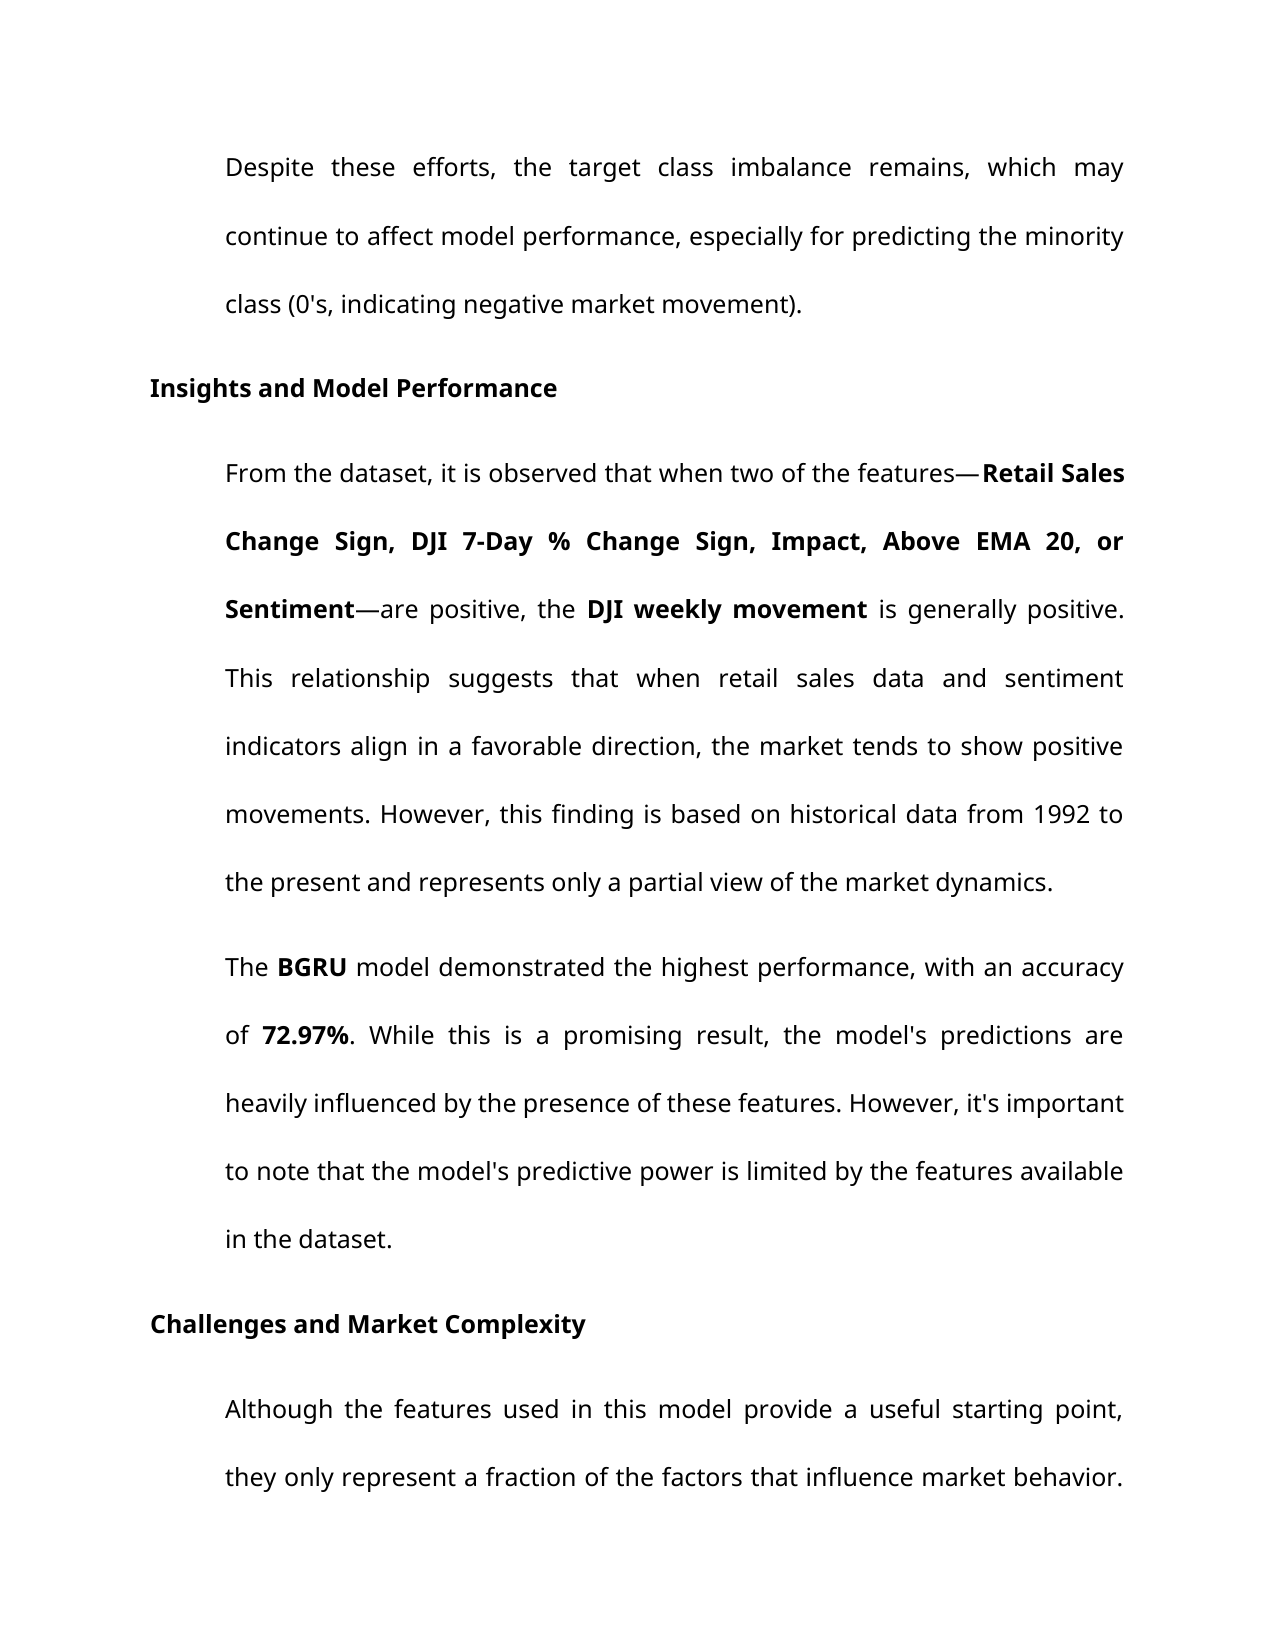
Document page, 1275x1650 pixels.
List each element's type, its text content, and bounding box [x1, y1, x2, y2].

text Despite these efforts, the target class imbalance remains, which may continue to affect model performance, especially for predicting the minority class (0's, indicating negative market movement). [225, 150, 1125, 320]
text The BGRU model demonstrated the highest performance, with an accuracy of 72.97%. While this is a promising result, the model's predictions are heavily influenced by the presence of these features. However, it's important to note that the model's predictive power is limited by the features available in the dataset. [225, 949, 1125, 1256]
text Challenges and Market Complexity [150, 1307, 1125, 1341]
text Insights and Model Performance [150, 371, 1125, 405]
text From the dataset, it is observed that when two of the features—Retail Sales Change Sign, DJI 7-Day % Change Sign, Impact, Above EMA 20, or Sentiment—are positive, the DJI weekly movement is generally positive. This relationship suggests that when retail sales data and sentiment indicators align in a favorable direction, the market tends to show positive movements. However, this finding is based on historical data from 1992 to the present and represents only a partial view of the market dynamics. [225, 456, 1125, 899]
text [225, 1391, 1125, 1494]
